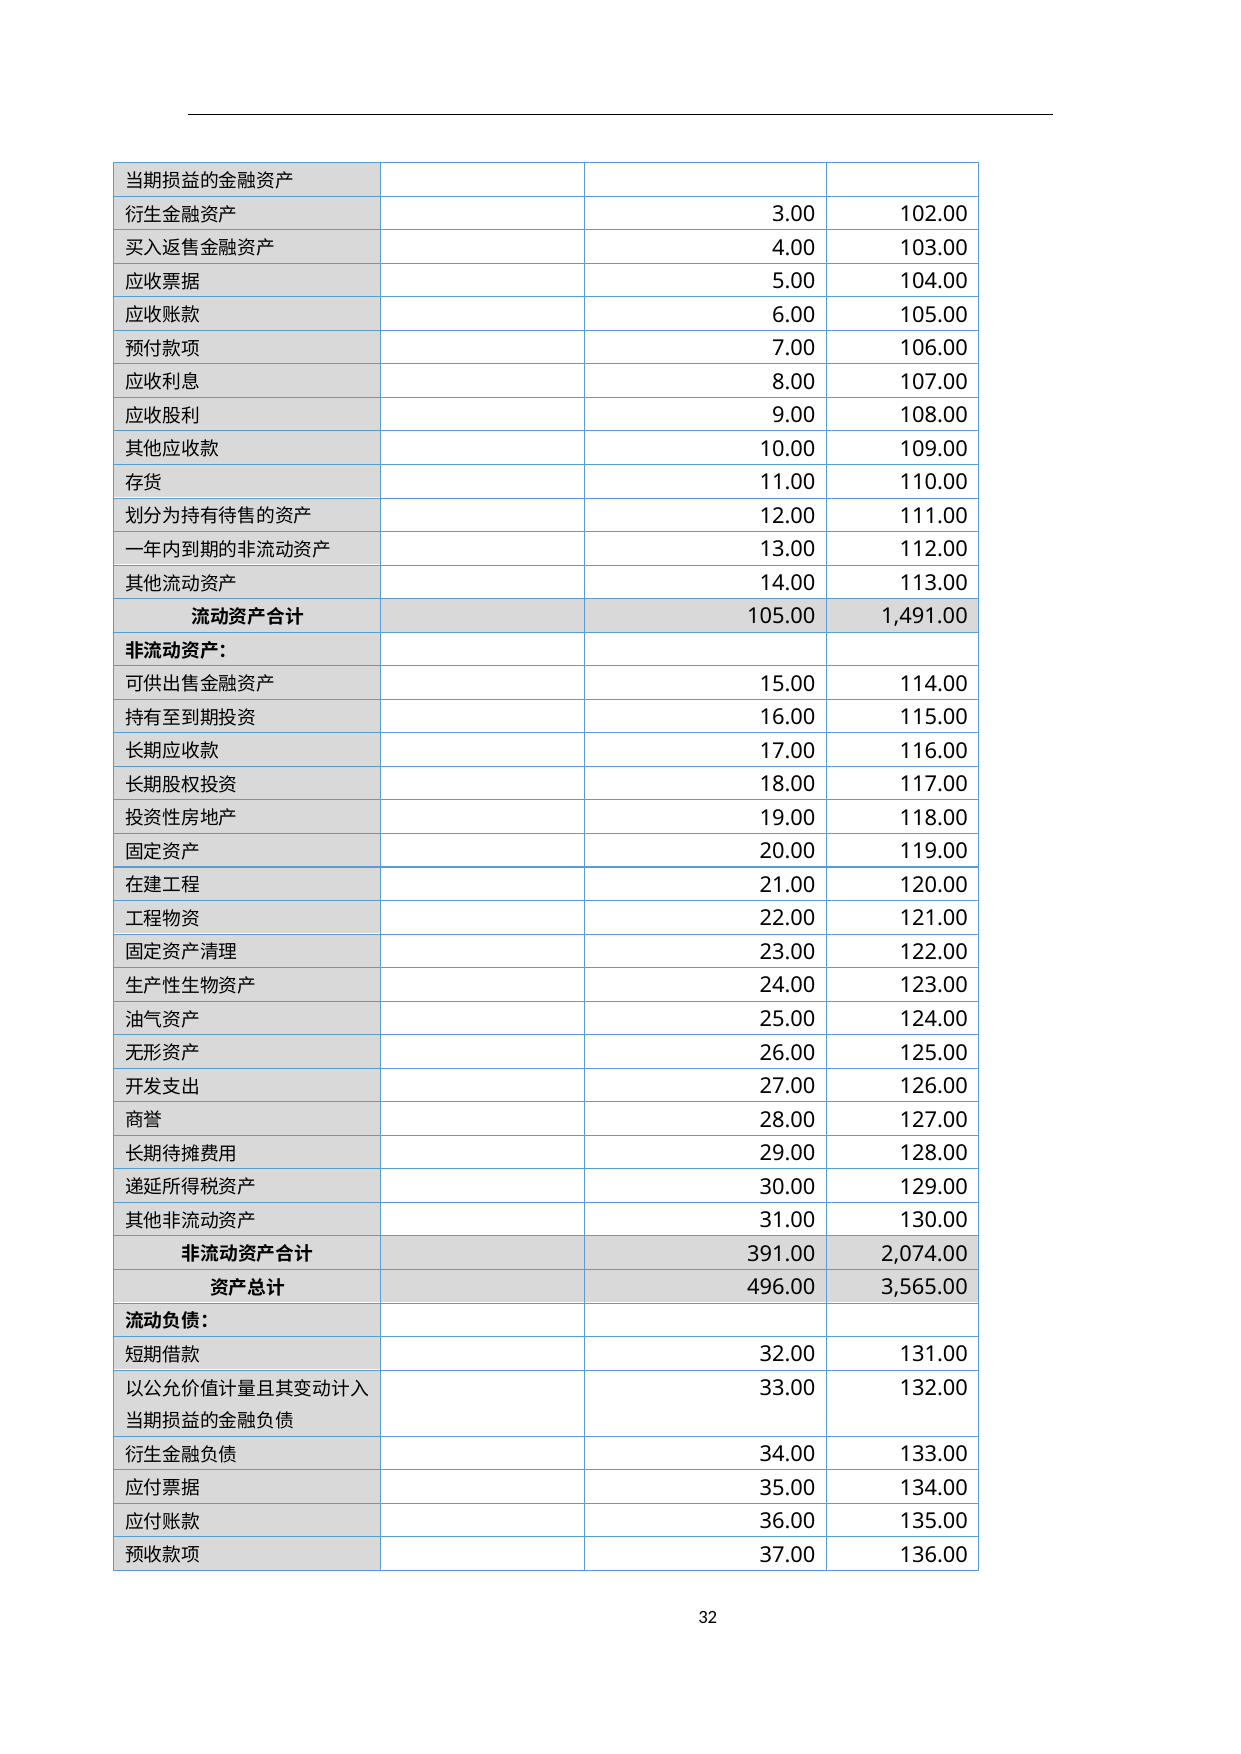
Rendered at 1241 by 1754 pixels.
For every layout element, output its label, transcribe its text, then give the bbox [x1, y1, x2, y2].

table_cell 非流动资产合计 [114, 1236, 380, 1269]
table_cell 流动负债： [114, 1304, 380, 1336]
table_cell 预收款项 [114, 1537, 380, 1570]
table_cell 6.00 [585, 297, 826, 330]
table_cell 34.00 [585, 1437, 826, 1469]
table_cell 28.00 [585, 1102, 826, 1135]
table_cell 15.00 [585, 666, 826, 699]
table_cell 9.00 [585, 398, 826, 430]
table_cell 衍生金融负债 [114, 1437, 380, 1469]
table_cell 工程物资 [114, 901, 380, 933]
table_cell 商誉 [114, 1102, 380, 1135]
table_cell 2.00 [585, 163, 826, 196]
table_cell [381, 935, 584, 967]
table_cell 133.00 [827, 1437, 978, 1469]
table_cell 长期股权投资 [114, 767, 380, 799]
table_cell 104.00 [827, 264, 978, 296]
table_cell [381, 868, 584, 900]
table_cell 固定资产 [114, 834, 380, 866]
table_cell [381, 1236, 584, 1269]
table_cell 107.00 [827, 364, 978, 397]
table_cell 10.00 [585, 431, 826, 464]
table_cell 非流动资产： [114, 633, 380, 665]
table_cell 110.00 [827, 465, 978, 497]
table_cell 101.00 [827, 163, 978, 196]
table_cell [381, 1304, 584, 1336]
table_cell 存货 [114, 465, 380, 497]
table_cell 衍生金融资产 [114, 197, 380, 229]
table_cell 短期借款 [114, 1337, 380, 1369]
table_cell 391.00 [585, 1236, 826, 1269]
table_cell 11.00 [585, 465, 826, 497]
table_cell 128.00 [827, 1136, 978, 1168]
table_cell 划分为持有待售的资产 [114, 499, 380, 531]
table_cell 106.00 [827, 331, 978, 363]
table_cell [381, 1337, 584, 1369]
table_cell 17.00 [585, 733, 826, 766]
table_cell [827, 1304, 978, 1336]
table_cell [381, 901, 584, 933]
table_cell 其他流动资产 [114, 566, 380, 598]
table_cell 4.00 [585, 230, 826, 263]
table_cell 117.00 [827, 767, 978, 799]
table_cell 20.00 [585, 834, 826, 866]
table_cell 105.00 [585, 599, 826, 632]
table_cell 买入返售金融资产 [114, 230, 380, 263]
table_cell 131.00 [827, 1337, 978, 1369]
table_cell 36.00 [585, 1504, 826, 1536]
table_cell 21.00 [585, 868, 826, 900]
table_cell 14.00 [585, 566, 826, 598]
table_cell [381, 398, 584, 430]
table_cell 固定资产清理 [114, 935, 380, 967]
table_cell [381, 599, 584, 632]
table_cell 生产性生物资产 [114, 968, 380, 1001]
table_cell 26.00 [585, 1035, 826, 1068]
table_cell 29.00 [585, 1136, 826, 1168]
table_cell 开发支出 [114, 1069, 380, 1101]
table_cell 2,074.00 [827, 1236, 978, 1269]
table_cell 以公允价值计量且其变动计入当期损益的金融负债 [114, 1371, 380, 1436]
table_cell 16.00 [585, 700, 826, 732]
table_cell 应收利息 [114, 364, 380, 397]
table_cell 5.00 [585, 264, 826, 296]
table_cell [381, 331, 584, 363]
table_cell [381, 297, 584, 330]
table_cell 115.00 [827, 700, 978, 732]
table_cell 应收票据 [114, 264, 380, 296]
table_cell 120.00 [827, 868, 978, 900]
table_cell 129.00 [827, 1169, 978, 1202]
table_cell [585, 1304, 826, 1336]
table_cell [381, 1203, 584, 1235]
table_cell 136.00 [827, 1537, 978, 1570]
table_cell [381, 767, 584, 799]
table_cell 124.00 [827, 1002, 978, 1034]
table_cell 12.00 [585, 499, 826, 531]
table_cell 一年内到期的非流动资产 [114, 532, 380, 564]
table_cell 113.00 [827, 566, 978, 598]
table_cell 122.00 [827, 935, 978, 967]
table_cell 134.00 [827, 1470, 978, 1503]
table_cell [381, 532, 584, 564]
table_cell [381, 1136, 584, 1168]
table_cell 116.00 [827, 733, 978, 766]
table_cell [381, 1169, 584, 1202]
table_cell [114, 163, 380, 196]
table_cell [381, 465, 584, 497]
table_cell [381, 1470, 584, 1503]
table_cell 22.00 [585, 901, 826, 933]
table_cell 13.00 [585, 532, 826, 564]
table_cell 114.00 [827, 666, 978, 699]
table_cell 32.00 [585, 1337, 826, 1369]
table_cell [381, 499, 584, 531]
table_cell [827, 633, 978, 665]
table_cell [381, 1035, 584, 1068]
table_cell 可供出售金融资产 [114, 666, 380, 699]
table_cell 27.00 [585, 1069, 826, 1101]
table_cell 127.00 [827, 1102, 978, 1135]
table_cell 112.00 [827, 532, 978, 564]
table_cell 132.00 [827, 1371, 978, 1436]
table_cell [381, 431, 584, 464]
table_cell [585, 633, 826, 665]
table_cell 35.00 [585, 1470, 826, 1503]
table_cell 无形资产 [114, 1035, 380, 1068]
table_cell [381, 834, 584, 866]
table_cell 25.00 [585, 1002, 826, 1034]
table_cell 8.00 [585, 364, 826, 397]
table_cell [381, 566, 584, 598]
table_cell 投资性房地产 [114, 800, 380, 833]
table_cell [381, 666, 584, 699]
table_cell 31.00 [585, 1203, 826, 1235]
table_cell 135.00 [827, 1504, 978, 1536]
table_cell [381, 364, 584, 397]
table_cell [381, 733, 584, 766]
table_cell 118.00 [827, 800, 978, 833]
table_cell 其他非流动资产 [114, 1203, 380, 1235]
table_cell 长期待摊费用 [114, 1136, 380, 1168]
table_cell 1,491.00 [827, 599, 978, 632]
table_cell [381, 197, 584, 229]
table_cell [381, 700, 584, 732]
table_cell 7.00 [585, 331, 826, 363]
table_cell [381, 1102, 584, 1135]
table_cell 其他应收款 [114, 431, 380, 464]
table_cell [381, 230, 584, 263]
table_cell 33.00 [585, 1371, 826, 1436]
table_cell 37.00 [585, 1537, 826, 1570]
table_cell [381, 264, 584, 296]
table_cell 103.00 [827, 230, 978, 263]
table_cell 18.00 [585, 767, 826, 799]
table_cell 油气资产 [114, 1002, 380, 1034]
table_cell [381, 800, 584, 833]
table_cell 应付账款 [114, 1504, 380, 1536]
table_cell 19.00 [585, 800, 826, 833]
table_cell 24.00 [585, 968, 826, 1001]
table_cell 应付票据 [114, 1470, 380, 1503]
table_cell 应收股利 [114, 398, 380, 430]
table_cell 长期应收款 [114, 733, 380, 766]
table_cell 111.00 [827, 499, 978, 531]
table_cell 126.00 [827, 1069, 978, 1101]
table_cell [381, 1270, 584, 1302]
table_cell 125.00 [827, 1035, 978, 1068]
table_cell 123.00 [827, 968, 978, 1001]
table_cell 496.00 [585, 1270, 826, 1302]
table_cell 资产总计 [114, 1270, 380, 1302]
table_cell 应收账款 [114, 297, 380, 330]
table_cell 121.00 [827, 901, 978, 933]
table_cell 109.00 [827, 431, 978, 464]
table_cell [381, 1537, 584, 1570]
table_cell [381, 1437, 584, 1469]
table_cell 预付款项 [114, 331, 380, 363]
table_cell [381, 968, 584, 1001]
table_cell [381, 1504, 584, 1536]
table_cell [381, 1371, 584, 1436]
table_cell 递延所得税资产 [114, 1169, 380, 1202]
table_cell 在建工程 [114, 868, 380, 900]
table_cell 流动资产合计 [114, 599, 380, 632]
table_cell [381, 163, 584, 196]
table_cell 23.00 [585, 935, 826, 967]
table_cell 108.00 [827, 398, 978, 430]
table_cell 30.00 [585, 1169, 826, 1202]
table_cell [381, 1002, 584, 1034]
table_cell 102.00 [827, 197, 978, 229]
table_cell [381, 633, 584, 665]
table_cell 3,565.00 [827, 1270, 978, 1302]
table_cell [381, 1069, 584, 1101]
table_cell 3.00 [585, 197, 826, 229]
table_cell 持有至到期投资 [114, 700, 380, 732]
table_cell 105.00 [827, 297, 978, 330]
table_cell 130.00 [827, 1203, 978, 1235]
table_cell 119.00 [827, 834, 978, 866]
